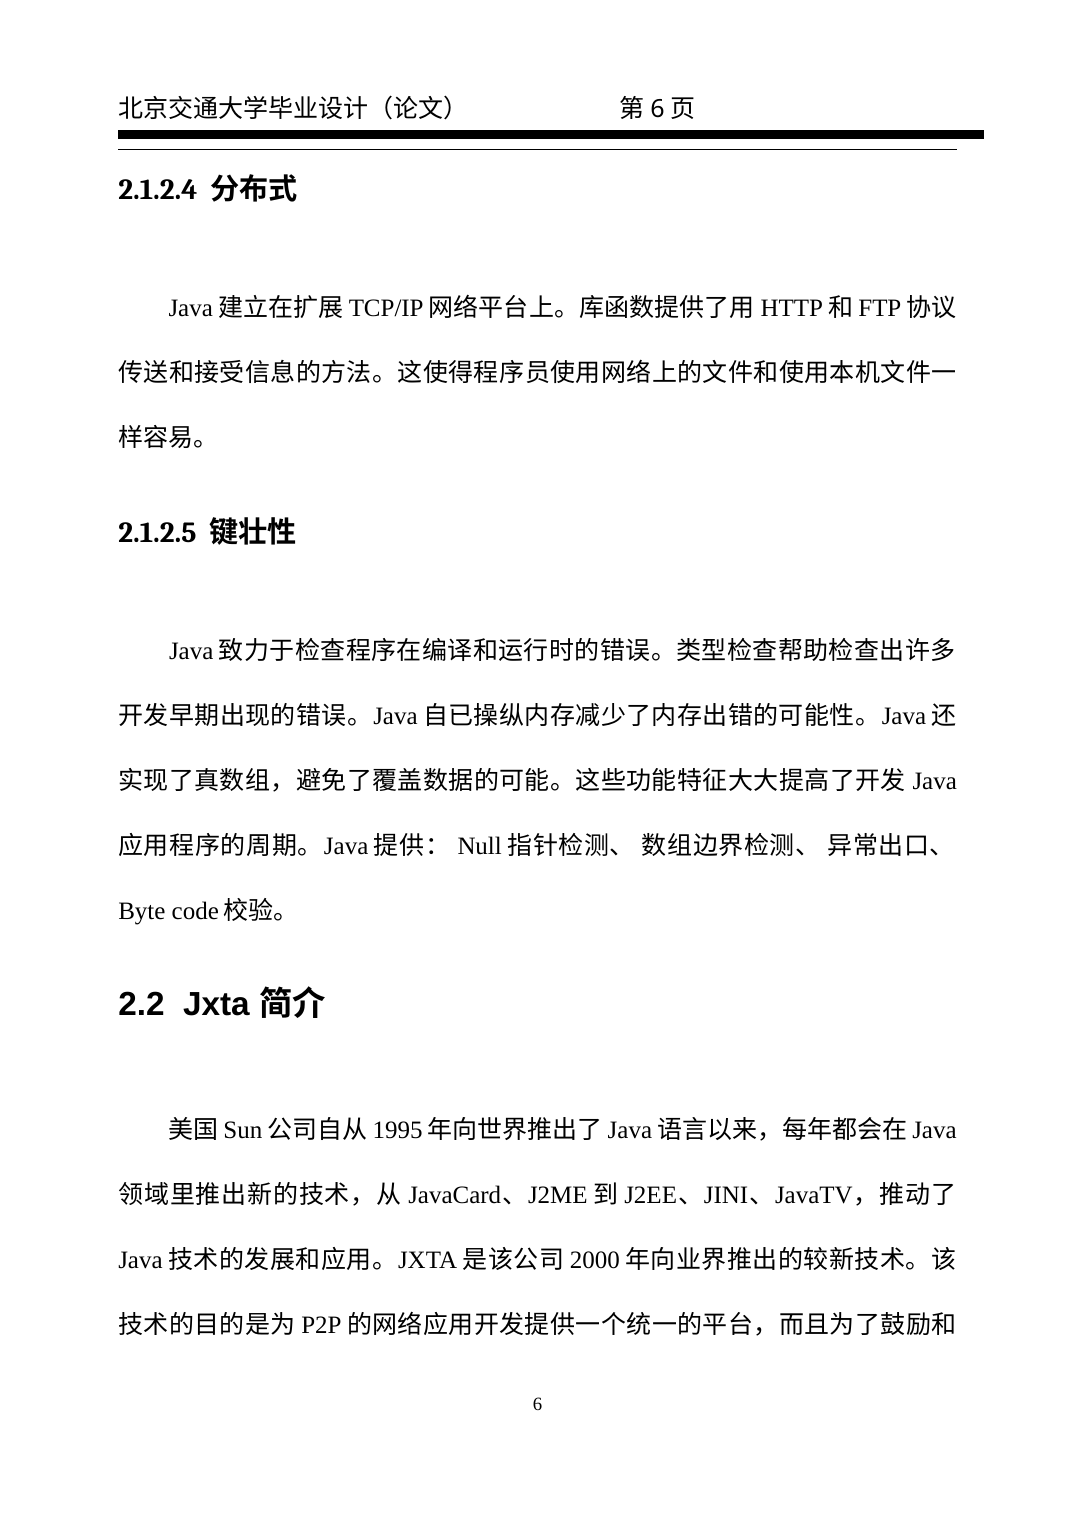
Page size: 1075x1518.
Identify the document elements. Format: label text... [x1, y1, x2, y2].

text Java建立在扩展TCP/IP网络平台上。库函数提供了用HTTP和FTP协议传送和接受信息的方法。这使得程序员使用网络上的文件和使用本机文件一样容易。 [118, 273, 957, 468]
subtitle 2.1.2.5 键壮性 [118, 497, 957, 562]
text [118, 1095, 957, 1355]
subtitle 2.2 Jxta 简介 [118, 968, 957, 1033]
text Java致力于检查程序在编译和运行时的错误。类型检查帮助检查出许多开发早期出现的错误。Java自已操纵内存减少了内存出错的可能性。Java还实现了真数组，避免了覆盖数据的可能。这些功能特征大大提高了开发Java应用程序的周期。Java提供： Null指针检测、 数组边界检测、 异常出口、 Byte code校验。 [118, 616, 957, 941]
subtitle 2.1.2.4 分布式 [118, 154, 957, 219]
